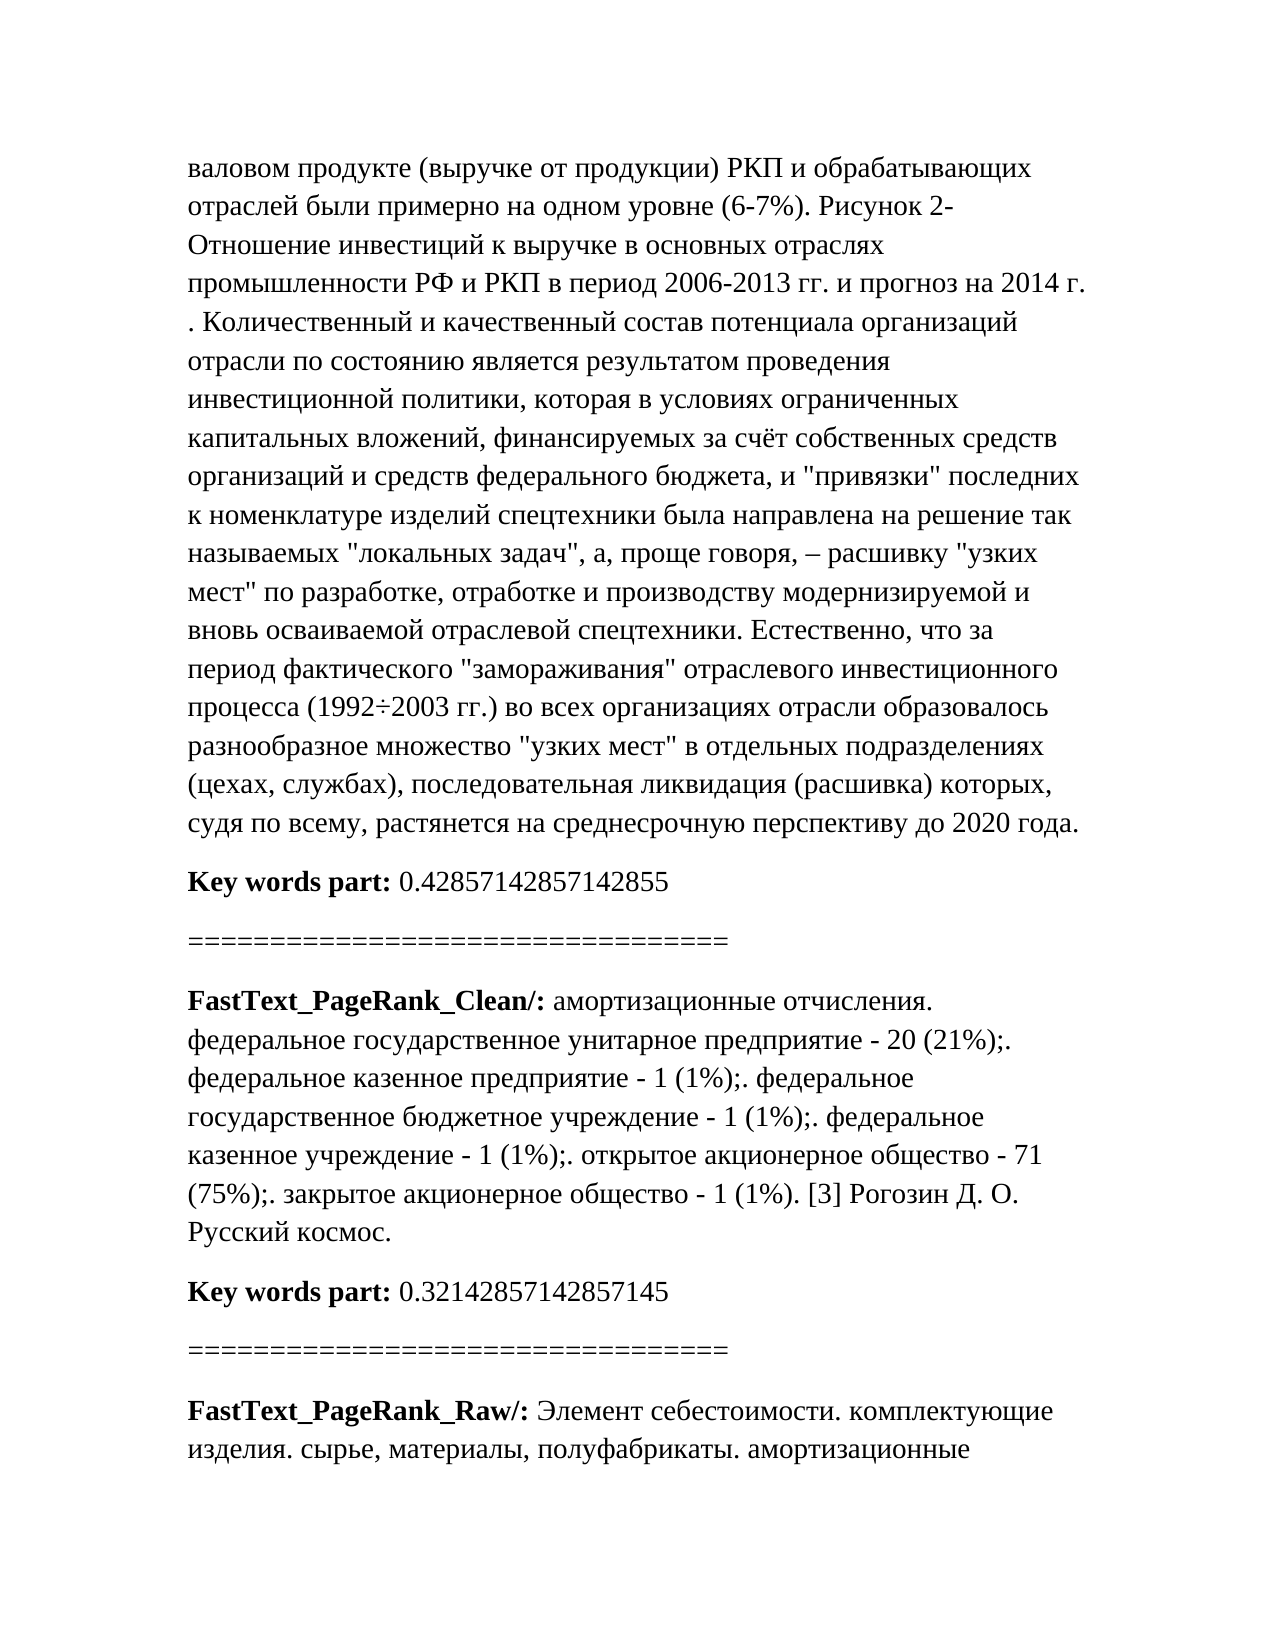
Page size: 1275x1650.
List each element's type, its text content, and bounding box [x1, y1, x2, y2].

text ================================= [187, 924, 1087, 957]
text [187, 1393, 1087, 1465]
text ================================= [187, 1333, 1087, 1367]
text Key words part: 0.32142857142857145 [187, 1274, 1087, 1307]
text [187, 150, 1087, 839]
text Key words part: 0.42857142857142855 [187, 864, 1087, 898]
text FastText_PageRank_Clean/: амортизационные отчисления. федеральное государственное унитарное предприятие - 20 (21%);. федеральное казенное предприятие - 1 (1%);. федеральное государственное бюджетное учреждение - 1 (1%);. федеральное казенное учреждение - 1 (1%);. открытое акционерное общество - 71 (75%);. закрытое акционерное общество - 1 (1%). [3] Рогозин Д. О. Русский космос. [187, 983, 1087, 1248]
